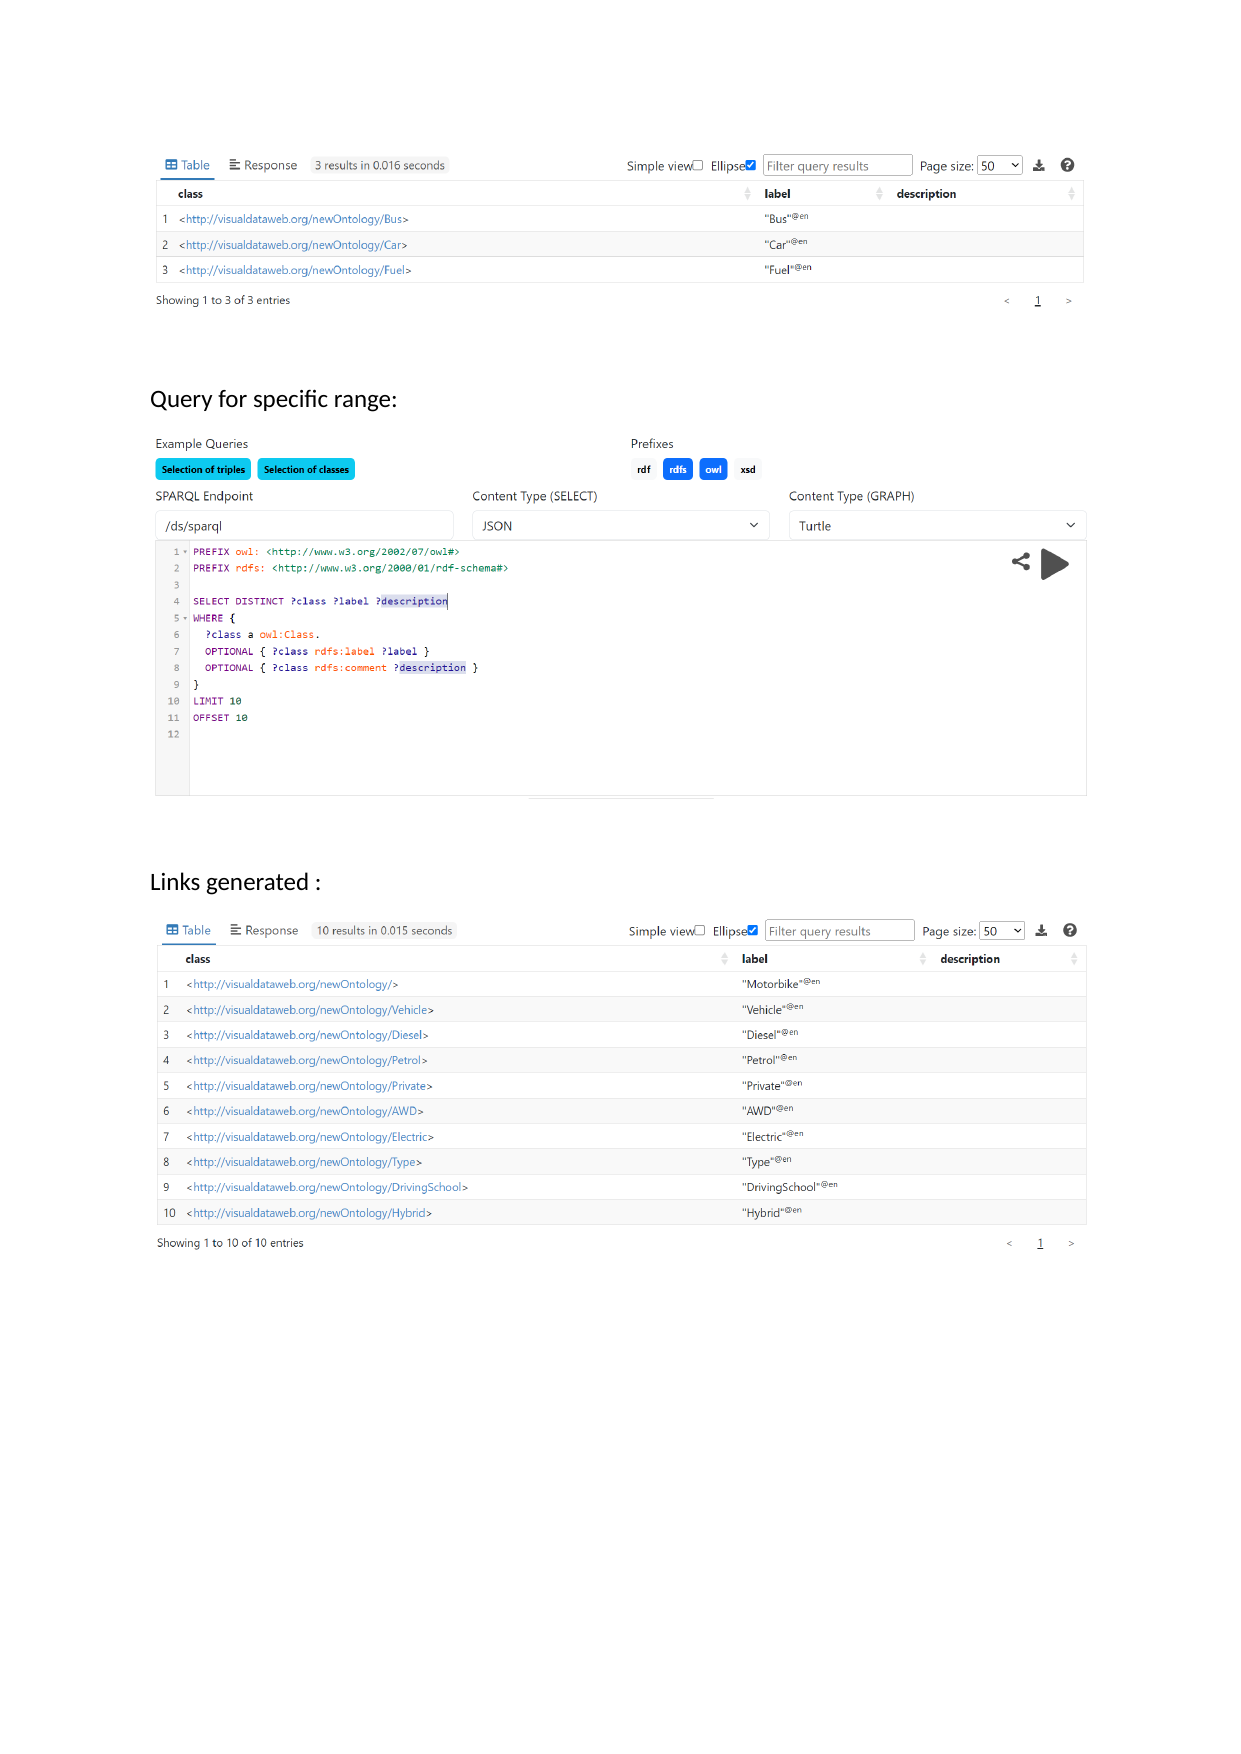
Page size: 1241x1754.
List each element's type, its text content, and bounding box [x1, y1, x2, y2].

picture [150, 432, 1091, 799]
picture [150, 916, 1091, 1257]
text Links generated : [150, 867, 1090, 897]
text Query for specific range: [150, 383, 1090, 414]
picture [150, 150, 1091, 315]
